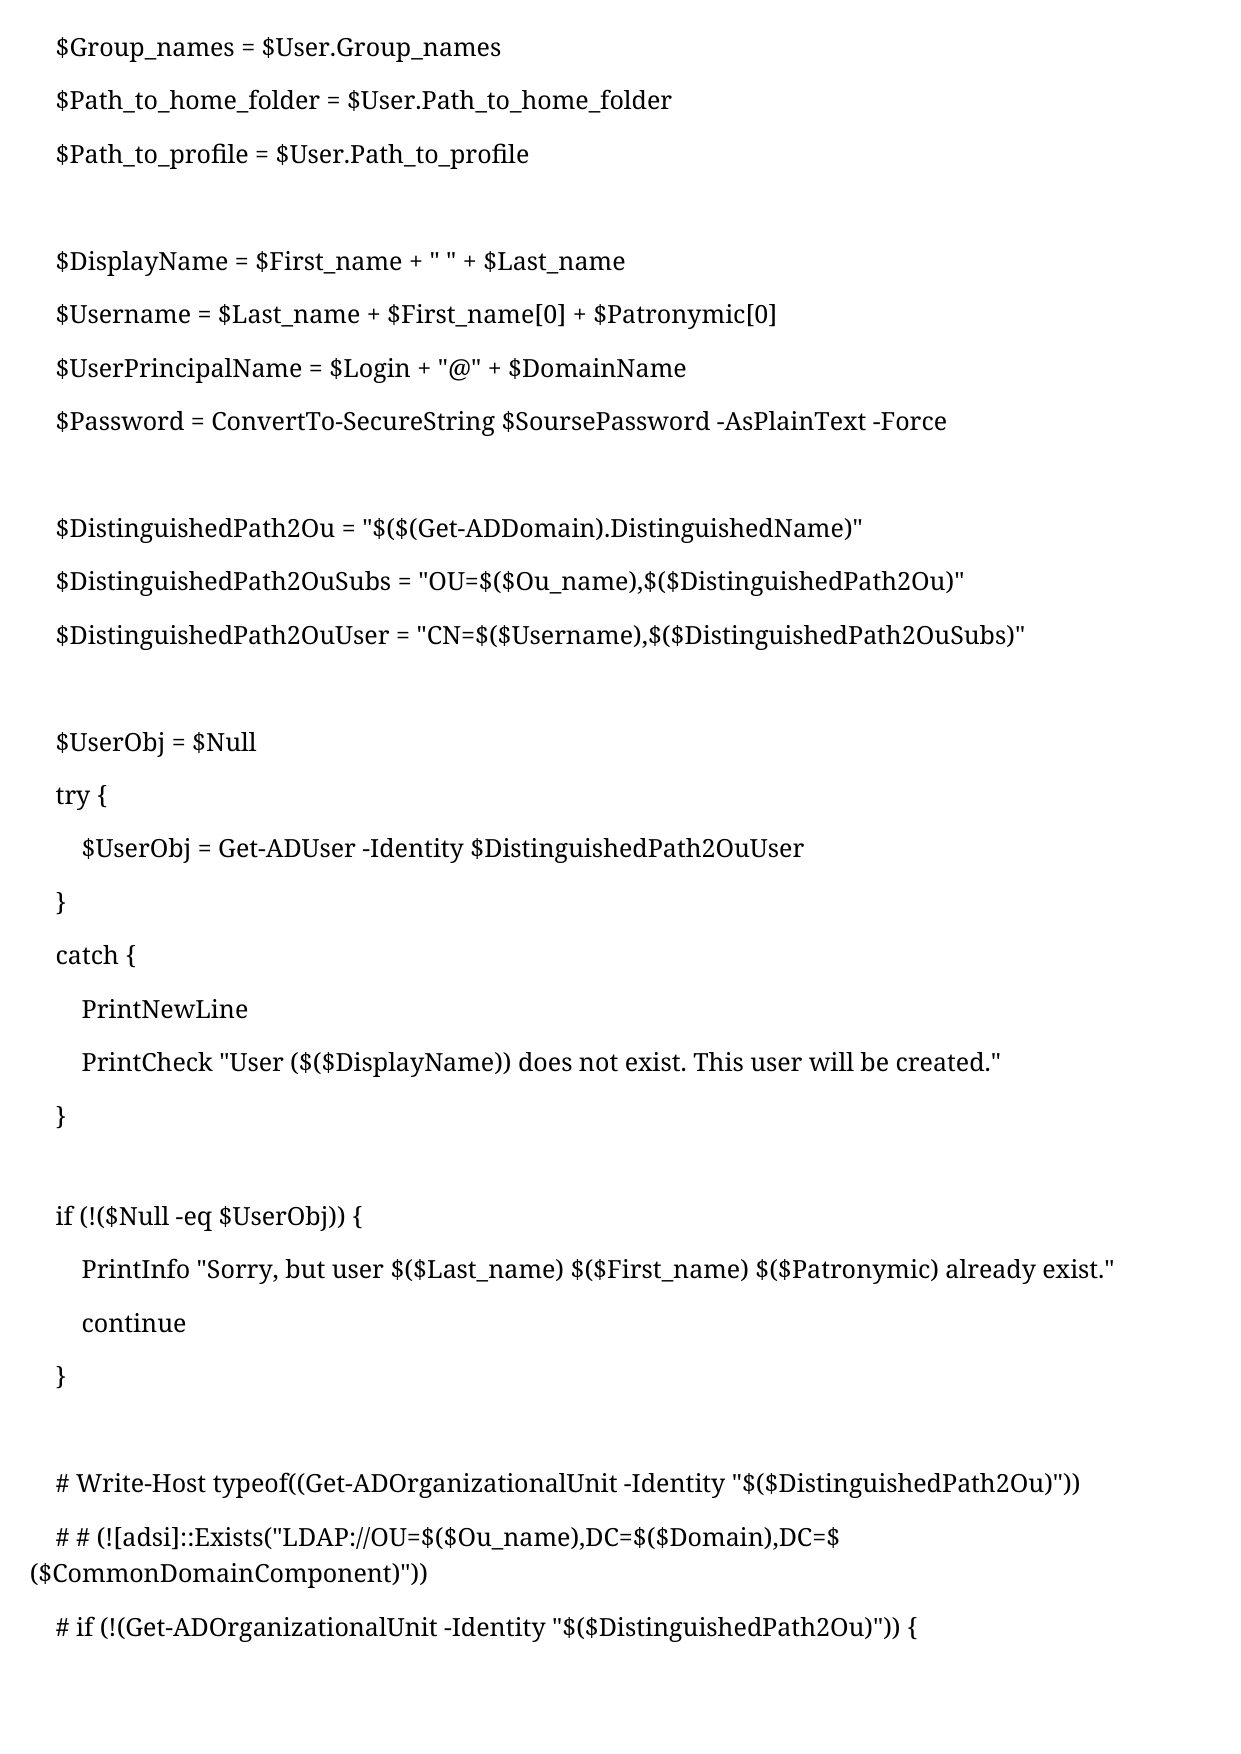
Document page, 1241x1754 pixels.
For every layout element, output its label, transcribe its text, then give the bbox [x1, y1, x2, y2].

text $Path_to_profile = $User.Path_to_profile [29, 136, 1211, 171]
text PrintNewLine [29, 991, 1211, 1026]
text $DistinguishedPath2OuUser = "CN=$($Username),$($DistinguishedPath2OuSubs)" [29, 617, 1211, 651]
text # if (!(Get-ADOrganizationalUnit -Identity "$($DistinguishedPath2Ou)")) { [29, 1609, 1211, 1643]
text continue [29, 1306, 1211, 1339]
text $UserObj = Get-ADUser -Identity $DistinguishedPath2OuUser [29, 831, 1211, 865]
text # # (![adsi]::Exists("LDAP://OU=$($Ou_name),DC=$($Domain),DC=$($CommonDomainComponent)")) [29, 1519, 1211, 1590]
text $DisplayName = $First_name + " " + $Last_name [29, 243, 1211, 277]
text $UserObj = $Null [29, 724, 1211, 758]
text } [29, 1098, 1211, 1132]
text $Password = ConvertTo-SecureString $SoursePassword -AsPlainText -Force [29, 404, 1211, 438]
text # Write-Host typeof((Get-ADOrganizationalUnit -Identity "$($DistinguishedPath2Ou)")) [29, 1466, 1211, 1500]
text $Username = $Last_name + $First_name[0] + $Patronymic[0] [29, 297, 1211, 331]
text try { [29, 778, 1211, 812]
text } [29, 1359, 1211, 1393]
text } [29, 884, 1211, 919]
text catch { [29, 938, 1211, 972]
text $UserPrincipalName = $Login + "@" + $DomainName [29, 350, 1211, 384]
text $DistinguishedPath2OuSubs = "OU=$($Ou_name),$($DistinguishedPath2Ou)" [29, 564, 1211, 598]
text if (!($Null -eq $UserObj)) { [29, 1199, 1211, 1233]
text $Group_names = $User.Group_names [29, 29, 1211, 64]
text $Path_to_home_folder = $User.Path_to_home_folder [29, 83, 1211, 117]
text PrintCheck "User ($($DisplayName)) does not exist. This user will be created." [29, 1045, 1211, 1079]
text $DistinguishedPath2Ou = "$($(Get-ADDomain).DistinguishedName)" [29, 511, 1211, 544]
text PrintInfo "Sorry, but user $($Last_name) $($First_name) $($Patronymic) already exist." [29, 1252, 1211, 1286]
